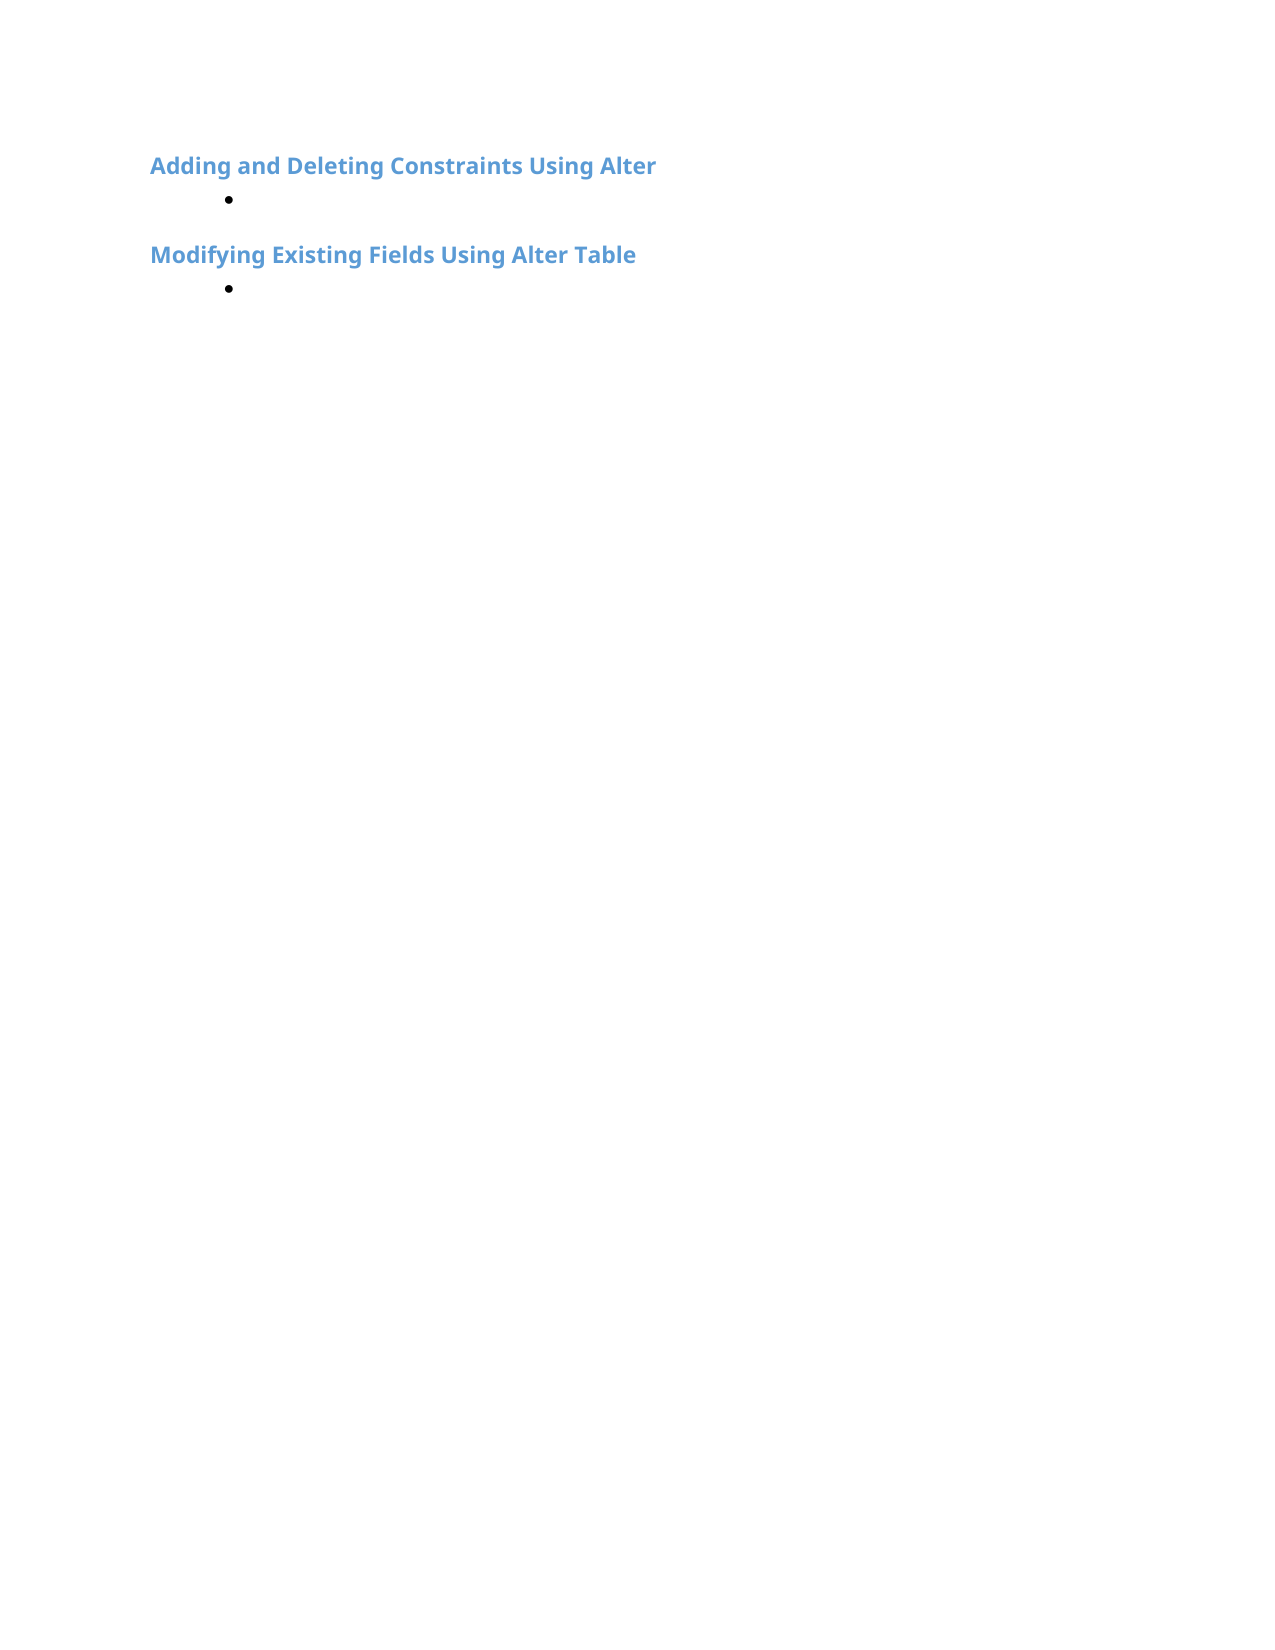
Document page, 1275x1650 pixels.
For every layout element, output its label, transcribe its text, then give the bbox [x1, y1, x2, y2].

subtitle Adding and Deleting Constraints Using Alter [150, 150, 1125, 181]
subtitle Modifying Existing Fields Using Alter Table [150, 239, 1125, 270]
